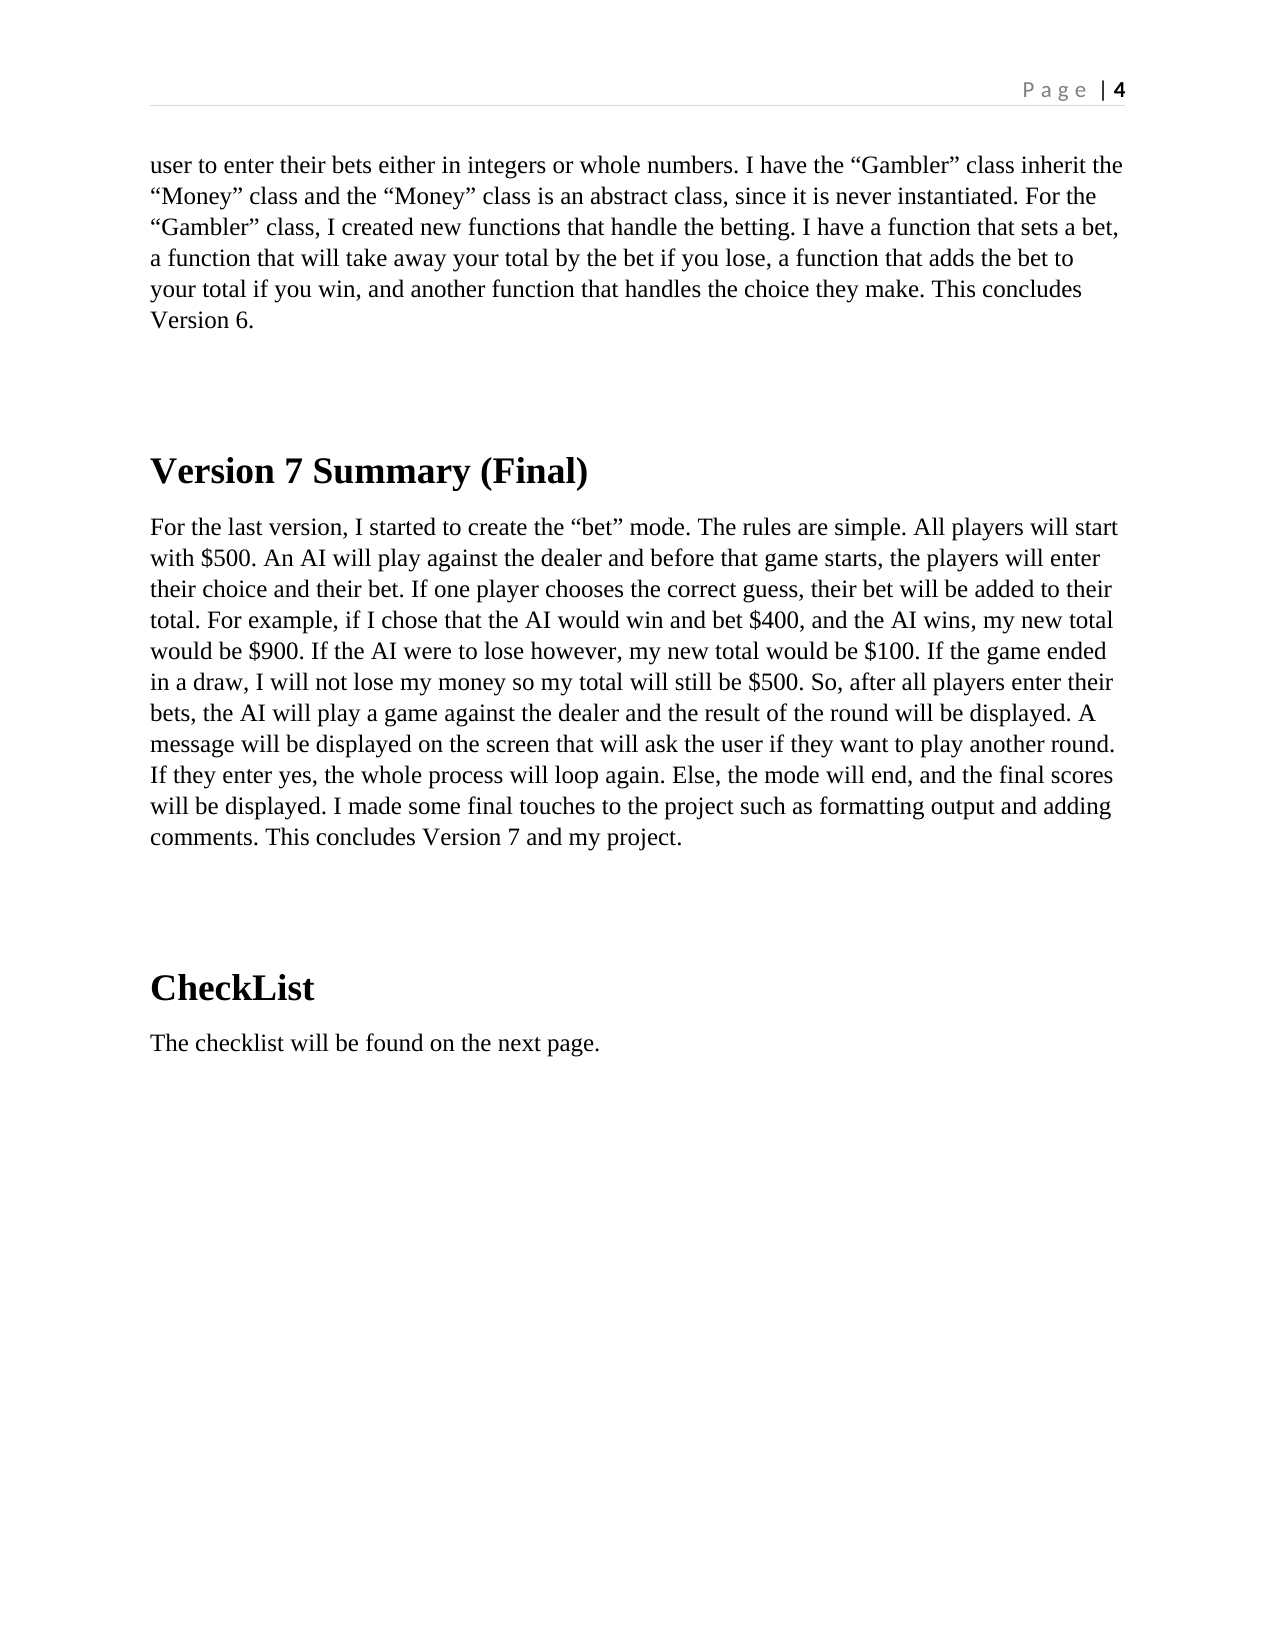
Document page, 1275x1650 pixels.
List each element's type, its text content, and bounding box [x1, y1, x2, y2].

text The checklist will be found on the next page. [150, 1028, 1125, 1057]
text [150, 150, 1125, 334]
text CheckList [150, 965, 1125, 1008]
text For the last version, I started to create the “bet” mode. The rules are simple. All players will start with $500. An AI will play against the dealer and before that game starts, the players will enter their choice and their bet. If one player chooses the correct guess, their bet will be added to their total. For example, if I chose that the AI would win and bet $400, and the AI wins, my new total would be $900. If the AI were to lose however, my new total would be $100. If the game ended in a draw, I will not lose my money so my total will still be $500. So, after all players enter their bets, the AI will play a game against the dealer and the result of the round will be displayed. A message will be displayed on the screen that will ask the user if they want to play another round. If they enter yes, the whole process will loop again. Else, the mode will end, and the final scores will be displayed. I made some final touches to the project such as formatting output and adding comments. This concludes Version 7 and my project. [150, 512, 1125, 851]
text Version 7 Summary (Final) [150, 448, 1125, 491]
